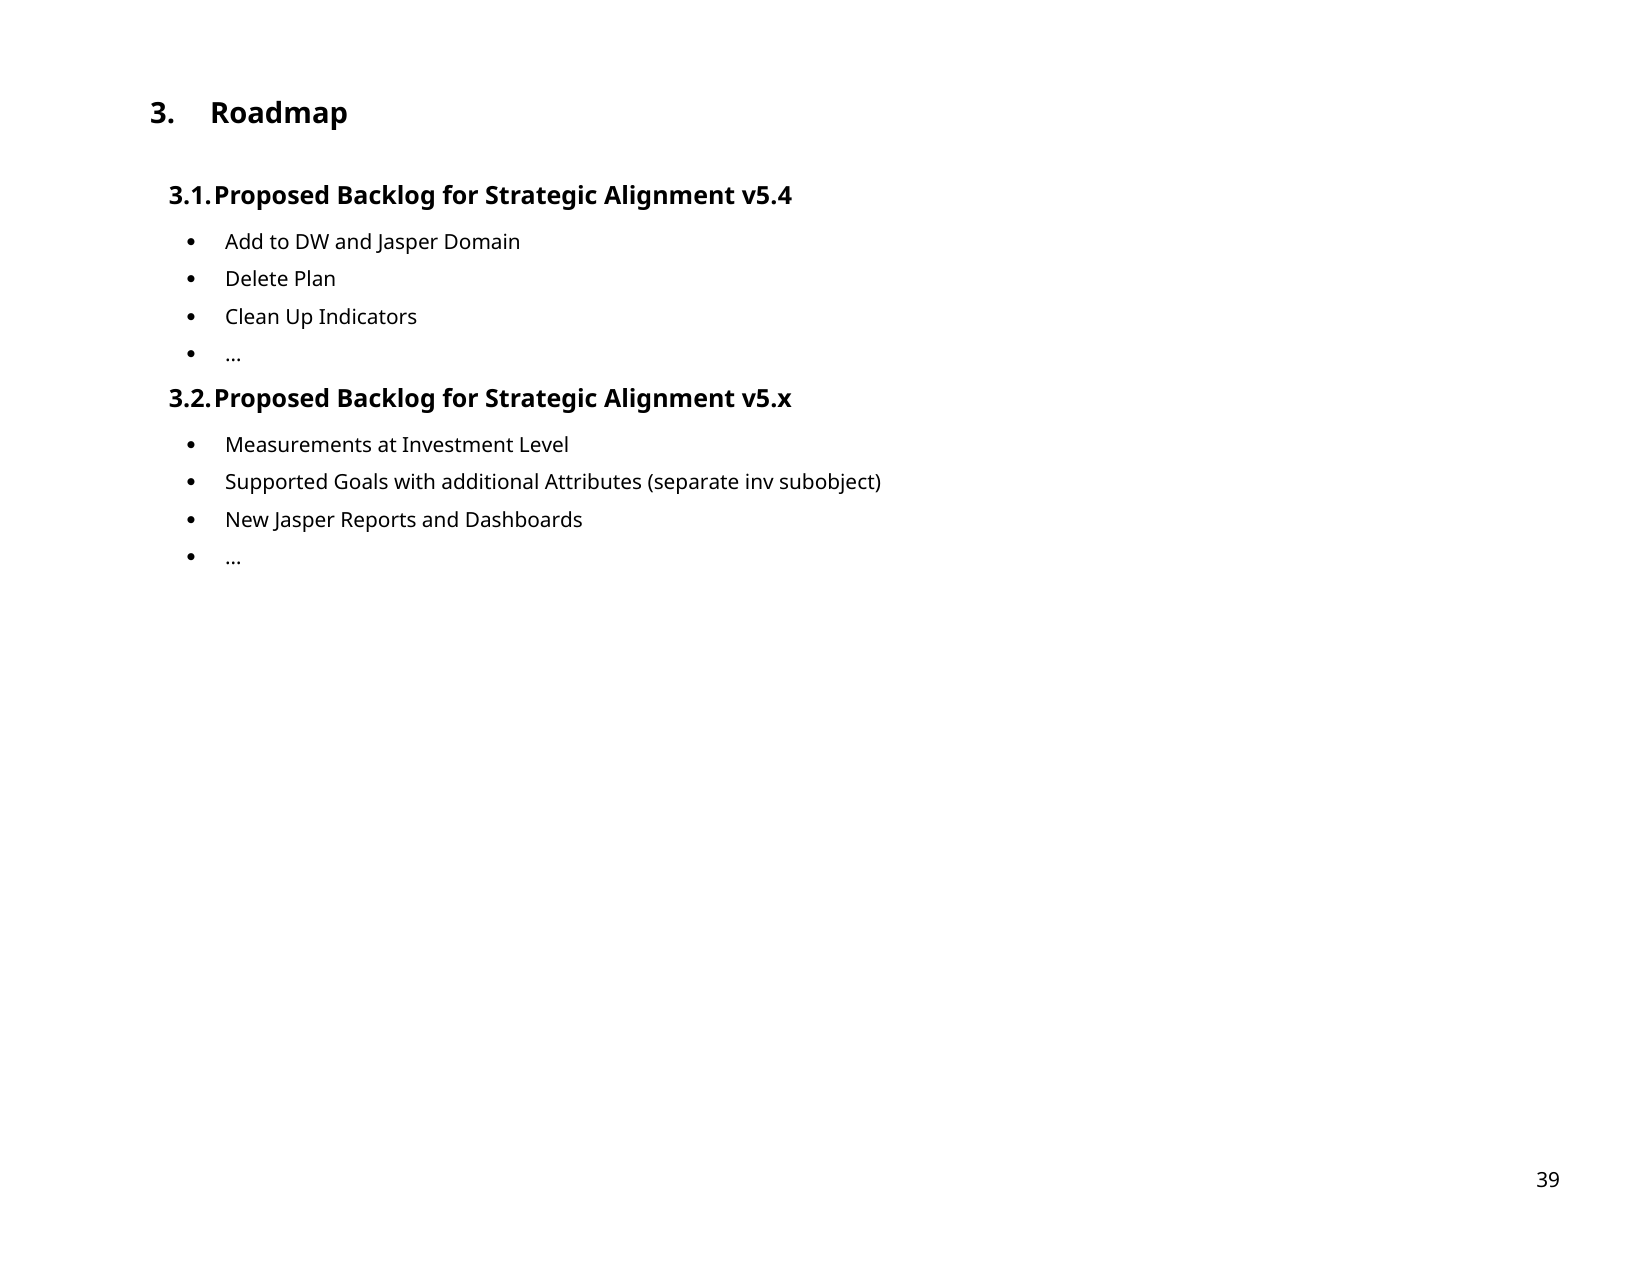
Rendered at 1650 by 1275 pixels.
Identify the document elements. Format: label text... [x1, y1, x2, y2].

list New Jasper Reports and Dashboards [187, 502, 1560, 533]
subtitle Roadmap [150, 92, 1560, 132]
list … [187, 539, 1560, 571]
list Clean Up Indicators [187, 299, 1560, 330]
subtitle Proposed Backlog for Strategic Alignment v5.4 [169, 178, 1560, 212]
list Measurements at Investment Level [187, 427, 1560, 458]
list … [187, 337, 1560, 368]
list Add to DW and Jasper Domain [187, 224, 1560, 255]
list Delete Plan [187, 262, 1560, 293]
subtitle Proposed Backlog for Strategic Alignment v5.x [169, 380, 1560, 414]
list Supported Goals with additional Attributes (separate inv subobject) [187, 464, 1560, 496]
